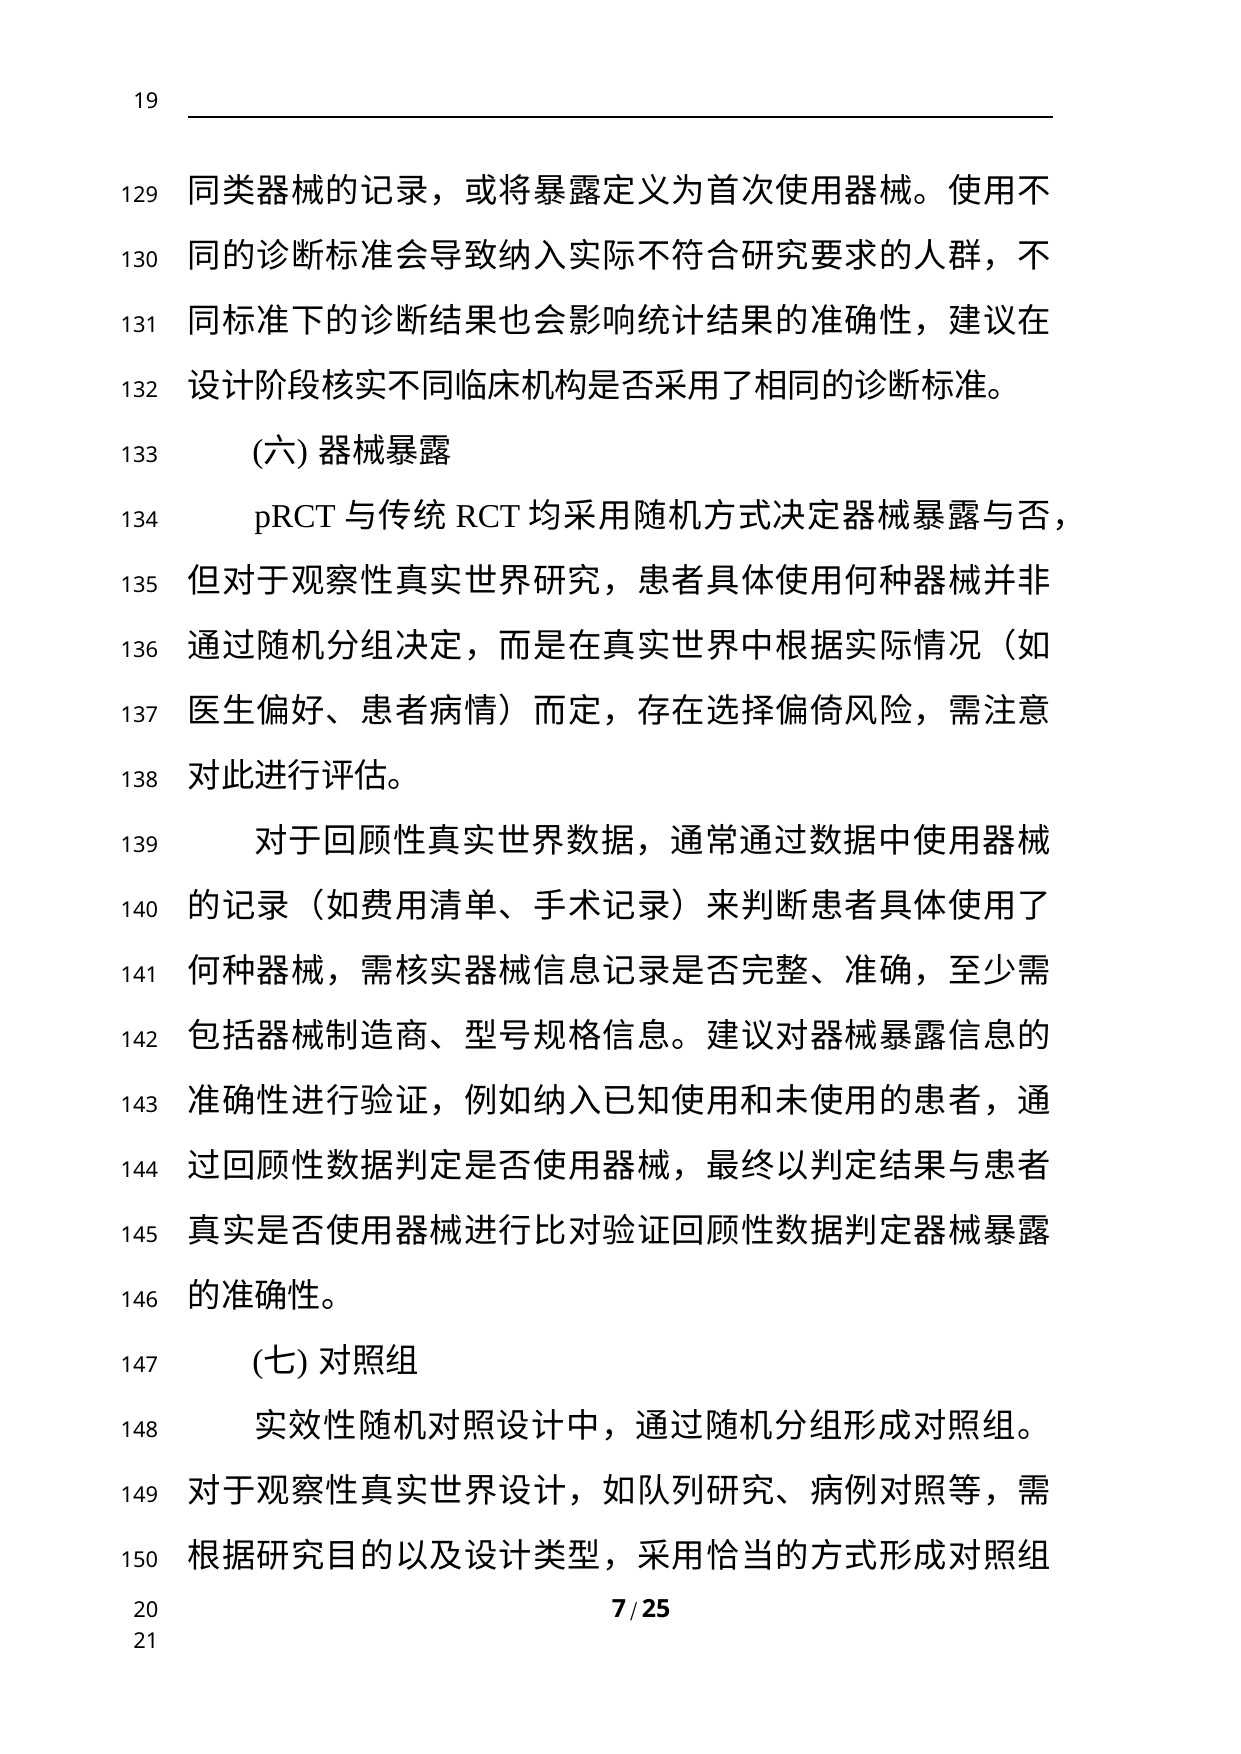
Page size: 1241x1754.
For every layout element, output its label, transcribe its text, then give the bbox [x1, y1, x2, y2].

subtitle 器械暴露 [252, 416, 1053, 481]
subtitle 对照组 [252, 1326, 1053, 1391]
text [187, 1391, 1053, 1586]
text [187, 156, 1053, 416]
text pRCT与传统RCT均采用随机方式决定器械暴露与否，但对于观察性真实世界研究，患者具体使用何种器械并非通过随机分组决定，而是在真实世界中根据实际情况（如医生偏好、患者病情）而定，存在选择偏倚风险，需注意对此进行评估。 [187, 481, 1053, 806]
text 对于回顾性真实世界数据，通常通过数据中使用器械的记录（如费用清单、手术记录）来判断患者具体使用了何种器械，需核实器械信息记录是否完整、准确，至少需包括器械制造商、型号规格信息。建议对器械暴露信息的准确性进行验证，例如纳入已知使用和未使用的患者，通过回顾性数据判定是否使用器械，最终以判定结果与患者真实是否使用器械进行比对验证回顾性数据判定器械暴露的准确性。 [187, 806, 1053, 1326]
